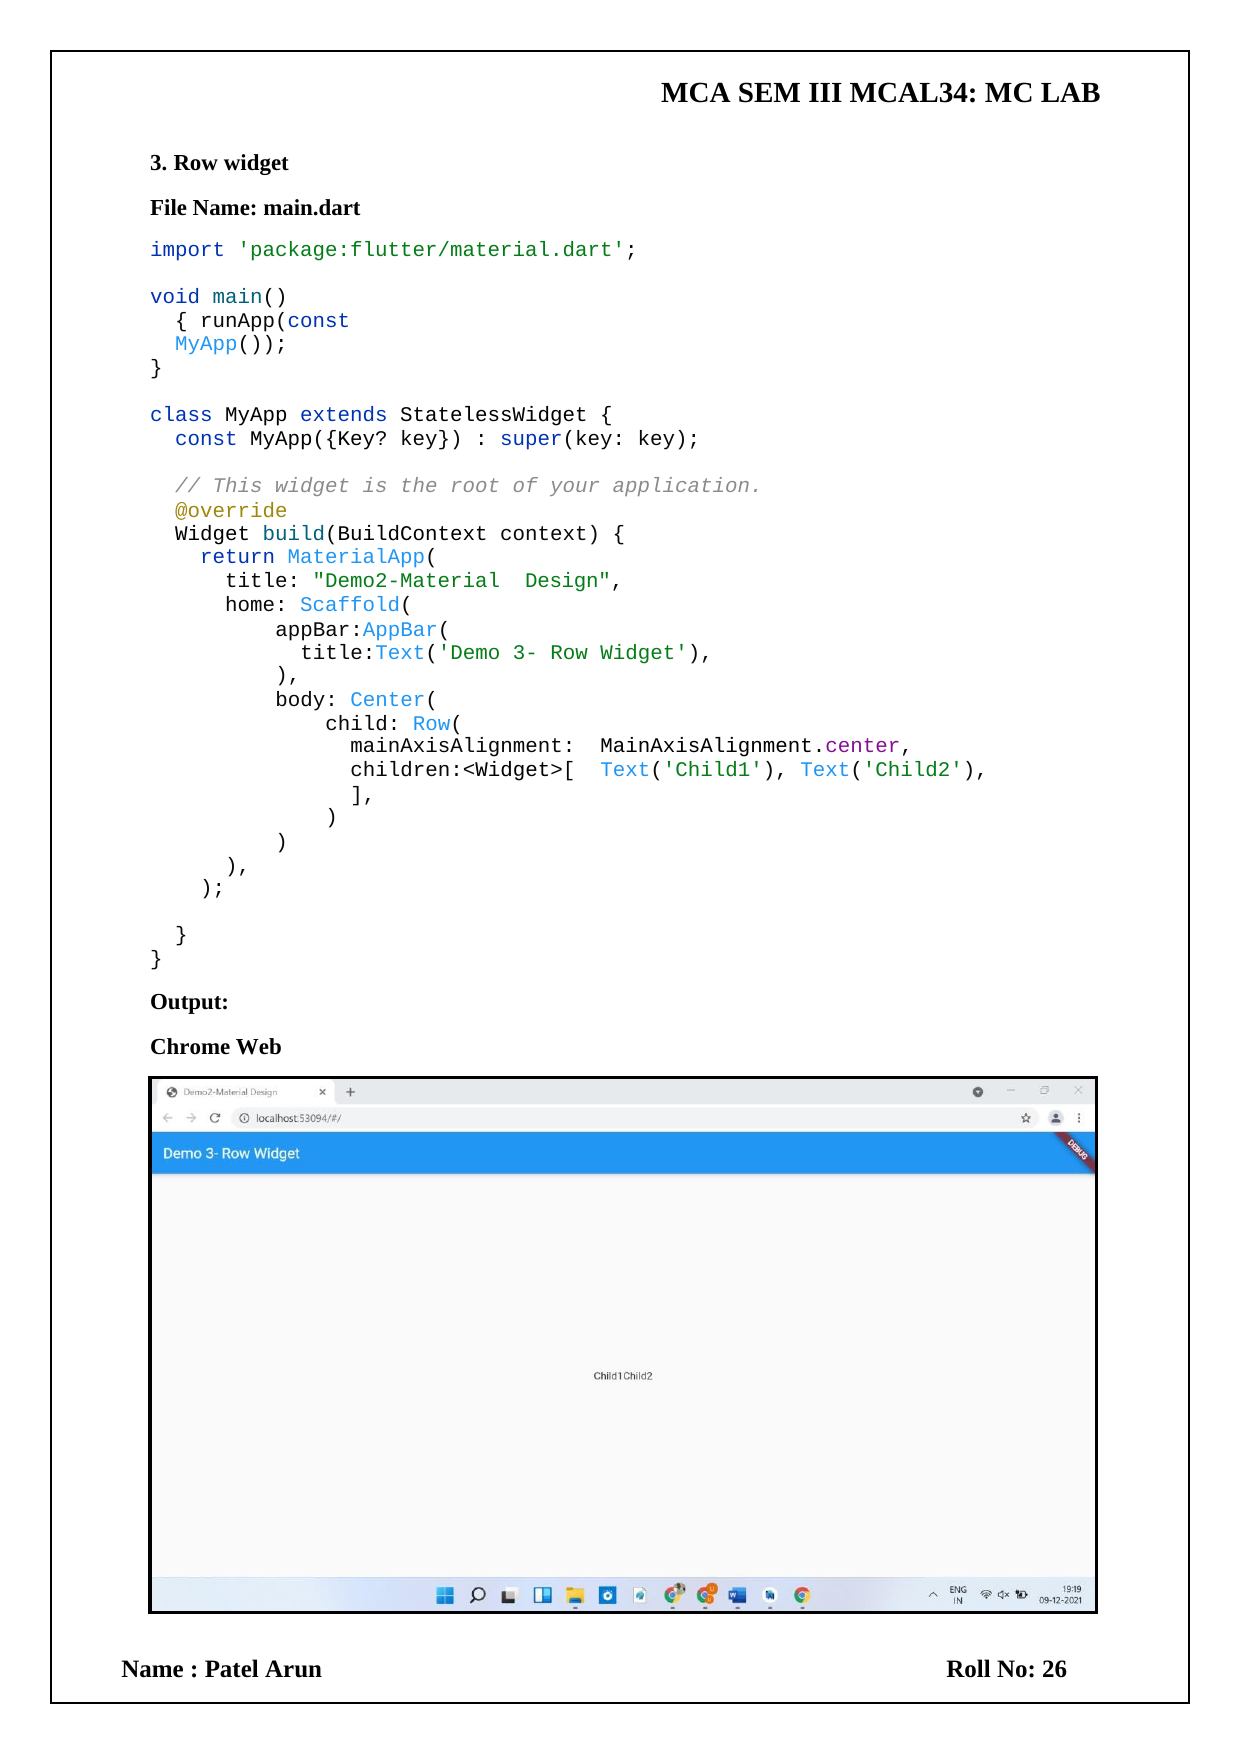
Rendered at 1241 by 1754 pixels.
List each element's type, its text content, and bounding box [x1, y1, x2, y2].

text } [175, 924, 1101, 948]
text ) [325, 806, 1101, 829]
picture [152, 1079, 1095, 1611]
text title: "Demo2-Material Design", home: Scaffold( [225, 570, 625, 617]
text body: Center( [275, 688, 1101, 711]
text ), [275, 664, 1101, 688]
text ); [200, 877, 1101, 900]
text ], [350, 782, 1101, 806]
text title:Text('Demo 3- Row Widget'), [300, 641, 1101, 664]
text // This widget is the root of your application. [175, 475, 1101, 499]
text } [150, 948, 1101, 971]
text void main() { runApp(const MyApp()); [150, 286, 452, 357]
text ) [275, 830, 1101, 853]
subtitle Output: Chrome Web [150, 988, 283, 1059]
text child: Row( [325, 711, 1101, 735]
text import 'package:flutter/material.dart'; [150, 239, 1101, 263]
text class MyApp extends StatelessWidget { [150, 404, 1101, 428]
text Widget build(BuildContext context) { return MaterialApp( [175, 523, 627, 570]
list Row widget [150, 149, 1101, 175]
text File Name: main.dart [150, 194, 1101, 220]
text appBar:AppBar( [275, 617, 1101, 641]
text const MyApp({Key? key}) : super(key: key); [175, 428, 1101, 452]
text mainAxisAlignment: MainAxisAlignment.center, children:<Widget>[ Text('Child1'), Text('Child2'), [350, 735, 988, 782]
text } [150, 357, 1101, 381]
text ), [225, 853, 1101, 877]
text @override [175, 499, 1101, 523]
